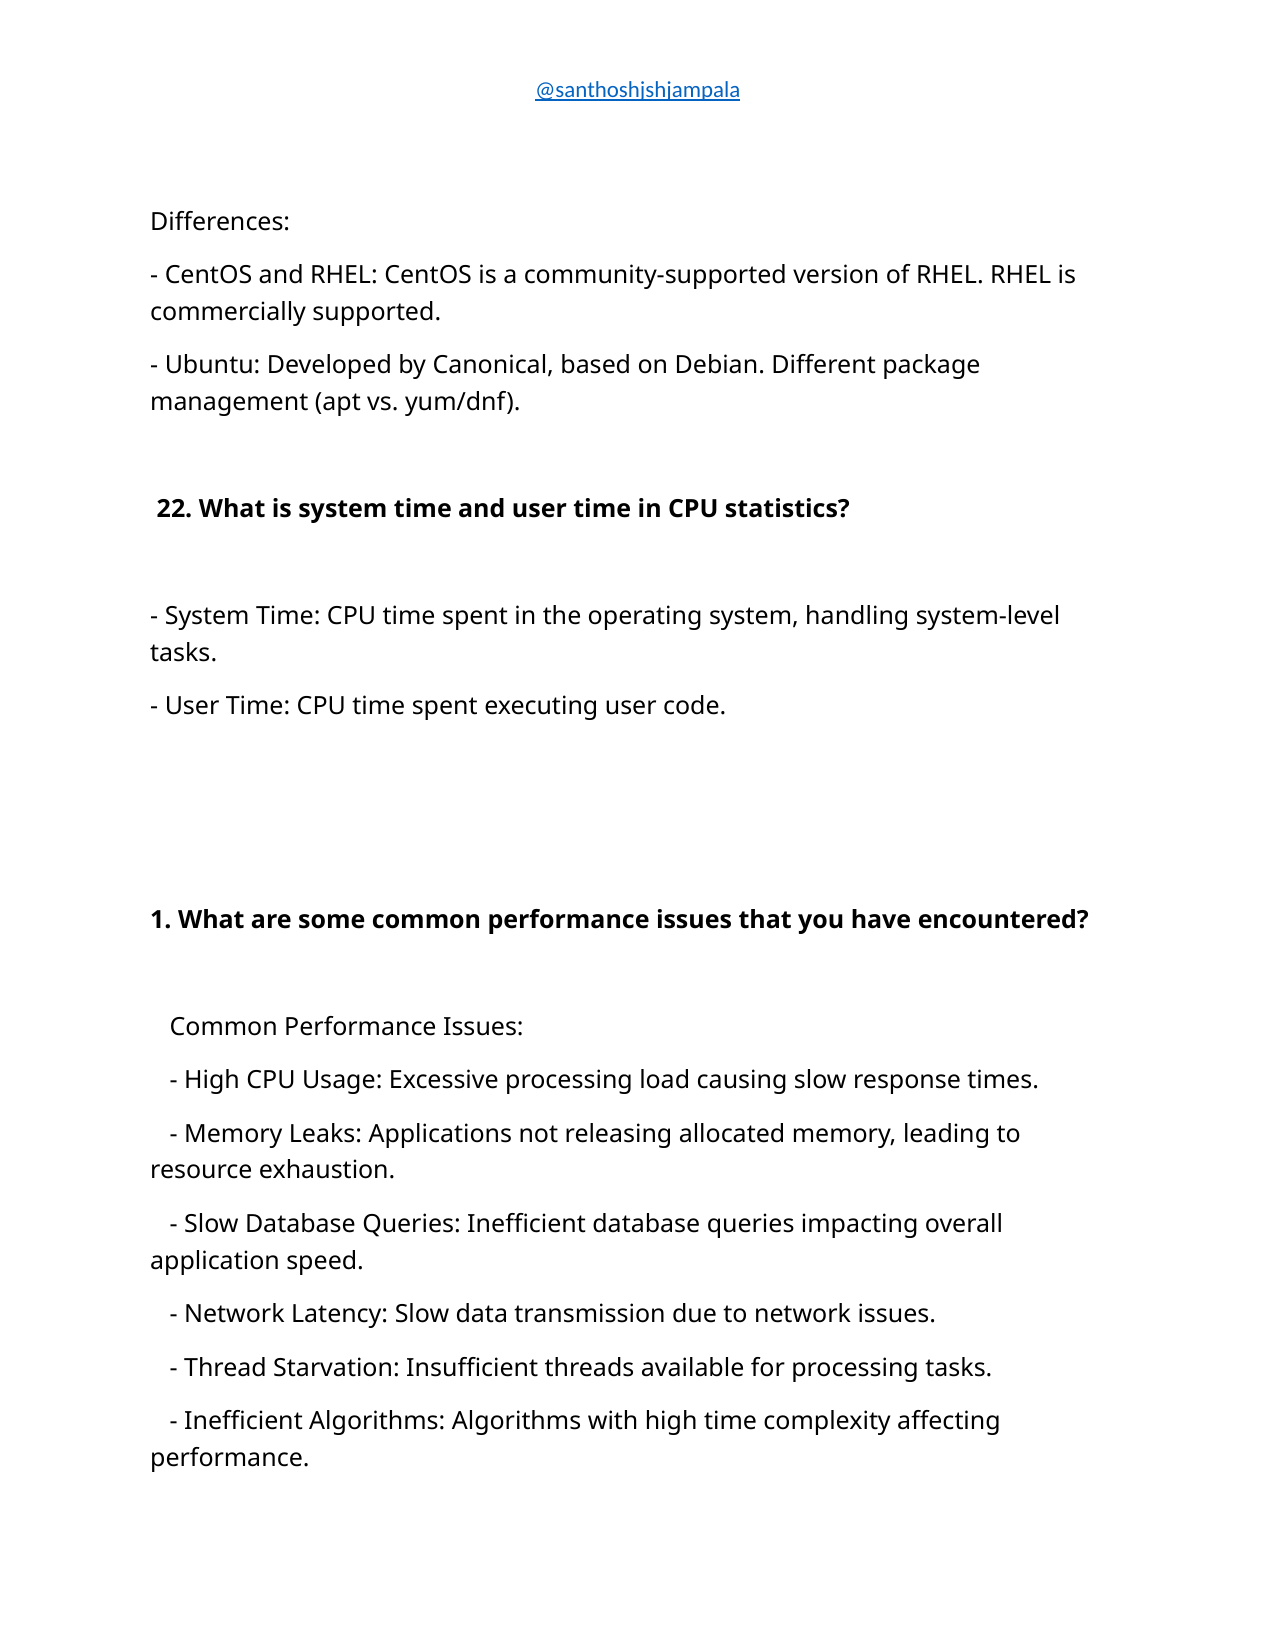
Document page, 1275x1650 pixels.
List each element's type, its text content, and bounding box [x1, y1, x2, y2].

text - Ubuntu: Developed by Canonical, based on Debian. Different package management (apt vs. yum/dnf). [150, 347, 1125, 418]
text - Memory Leaks: Applications not releasing allocated memory, leading to resource exhaustion. [150, 1115, 1125, 1186]
text - High CPU Usage: Excessive processing load causing slow response times. [150, 1062, 1125, 1096]
text - User Time: CPU time spent executing user code. [150, 688, 1125, 722]
text - Inefficient Algorithms: Algorithms with high time complexity affecting performance. [150, 1403, 1125, 1473]
text - Network Latency: Slow data transmission due to network issues. [150, 1296, 1125, 1330]
text - System Time: CPU time spent in the operating system, handling system-level tasks. [150, 598, 1125, 668]
text Differences: [150, 203, 1125, 237]
text 1. What are some common performance issues that you have encountered? [150, 902, 1125, 936]
text Common Performance Issues: [150, 1008, 1125, 1042]
text - Slow Database Queries: Inefficient database queries impacting overall application speed. [150, 1206, 1125, 1276]
text - Thread Starvation: Insufficient threads available for processing tasks. [150, 1349, 1125, 1383]
text - CentOS and RHEL: CentOS is a community-supported version of RHEL. RHEL is commercially supported. [150, 257, 1125, 328]
text 22. What is system time and user time in CPU statistics? [150, 491, 1125, 525]
